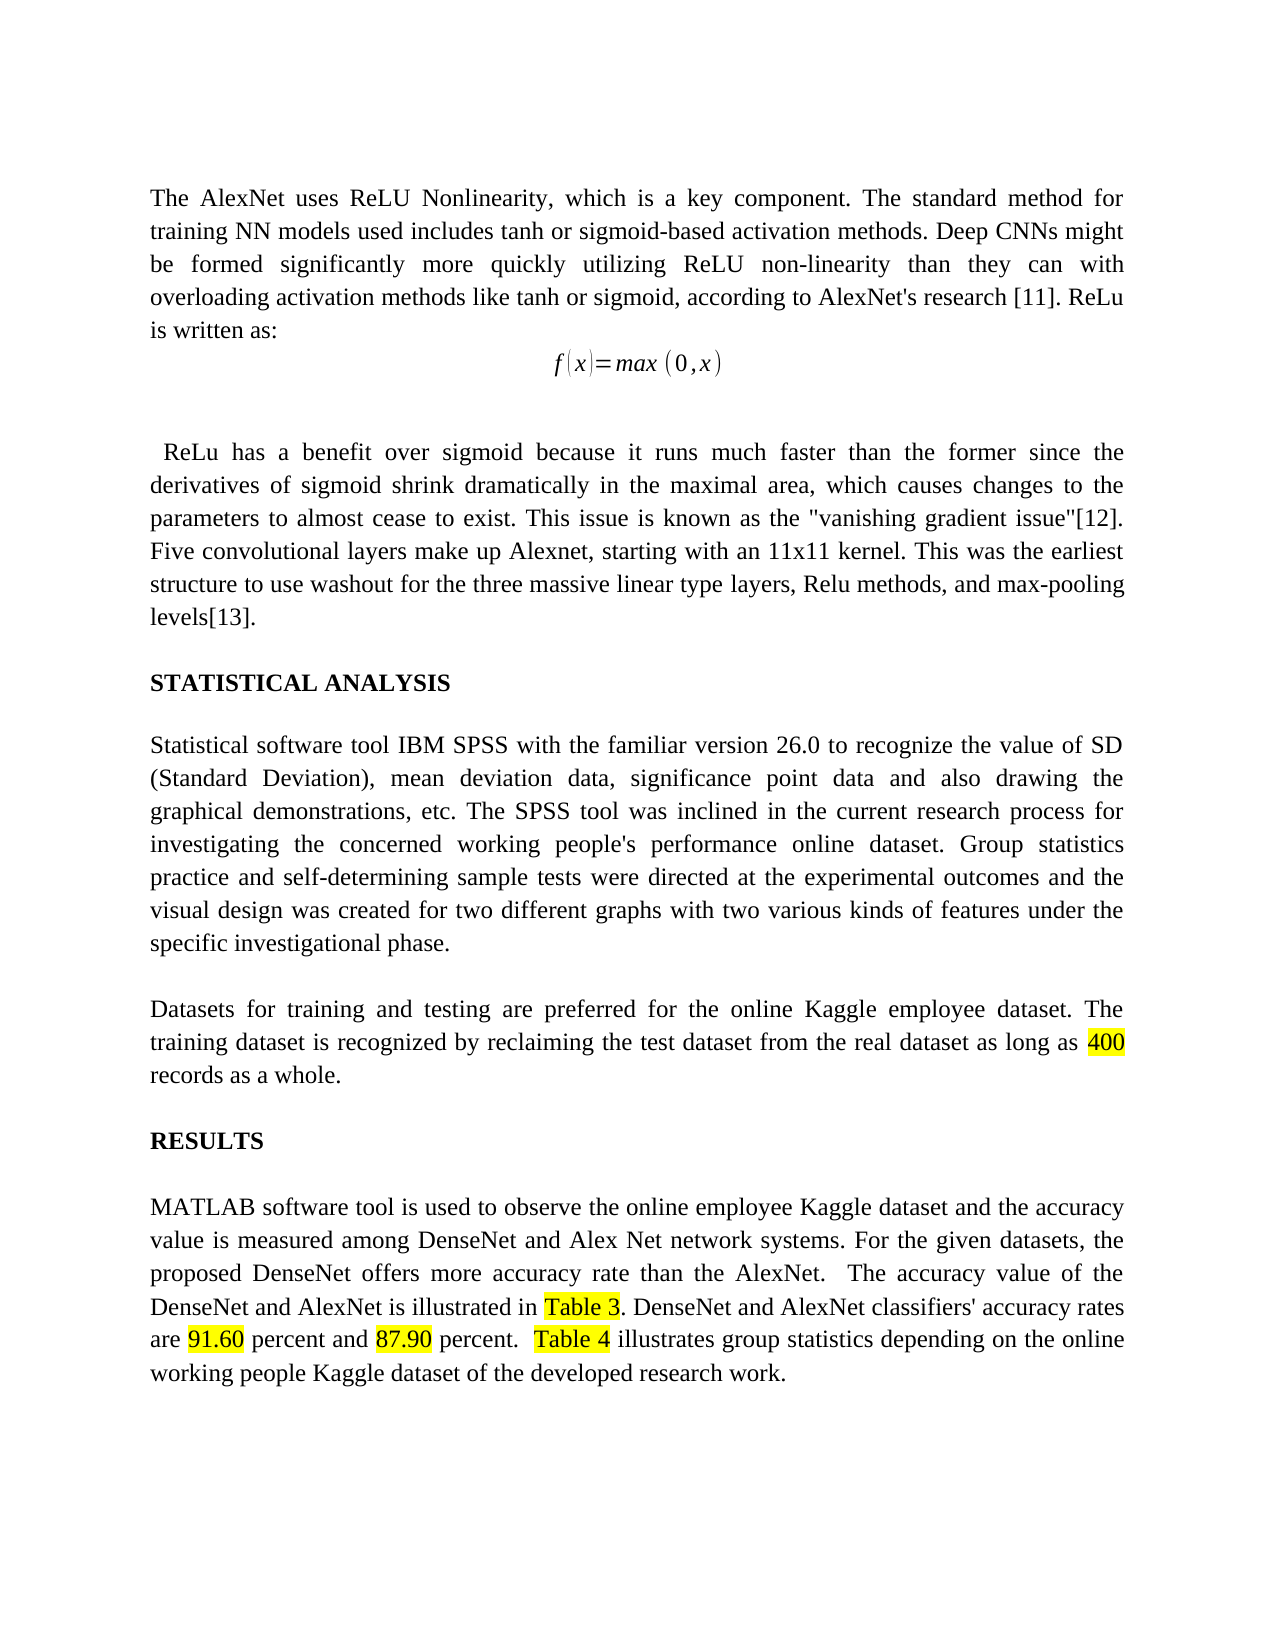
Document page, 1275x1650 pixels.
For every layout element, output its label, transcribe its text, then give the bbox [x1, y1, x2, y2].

text RESULTS [150, 1126, 1071, 1155]
text ReLu has a benefit over sigmoid because it runs much faster than the former since the derivatives of sigmoid shrink dramatically in the maximal area, which causes changes to the parameters to almost cease to exist. This issue is known as the "vanishing gradient issue"[12]. Five convolutional layers make up Alexnet, starting with an 11x11 kernel. This was the earliest structure to use washout for the three massive linear type layers, Relu methods, and max-pooling levels[13]. [150, 437, 1125, 631]
text STATISTICAL ANALYSIS [150, 668, 1125, 697]
text Statistical software tool IBM SPSS with the familiar version 26.0 to recognize the value of SD (Standard Deviation), mean deviation data, significance point data and also drawing the graphical demonstrations, etc. The SPSS tool was inclined in the current research process for investigating the concerned working people's performance online dataset. Group statistics practice and self-determining sample tests were directed at the experimental outcomes and the visual design was created for two different graphs with two various kinds of features under the specific investigational phase. [150, 730, 1125, 957]
text Datasets for training and testing are preferred for the online Kaggle employee dataset. The training dataset is recognized by reclaiming the test dataset from the real dataset as long as 400 records as a whole. [150, 994, 1125, 1089]
text The AlexNet uses ReLU Nonlinearity, which is a key component. The standard method for training NN models used includes tanh or sigmoid-based activation methods. Deep CNNs might be formed significantly more quickly utilizing ReLU non-linearity than they can with overloading activation methods like tanh or sigmoid, according to AlexNet's research [11]. ReLu is written as: [150, 183, 1125, 344]
text MATLAB software tool is used to observe the online employee Kaggle dataset and the accuracy value is measured among DenseNet and Alex Net network systems. For the given datasets, the proposed DenseNet offers more accuracy rate than the AlexNet. The accuracy value of the DenseNet and AlexNet is illustrated in Table 3. DenseNet and AlexNet classifiers' accuracy rates are 91.60 percent and 87.90 percent. Table 4 illustrates group statistics depending on the online working people Kaggle dataset of the developed research work. [150, 1192, 1125, 1386]
